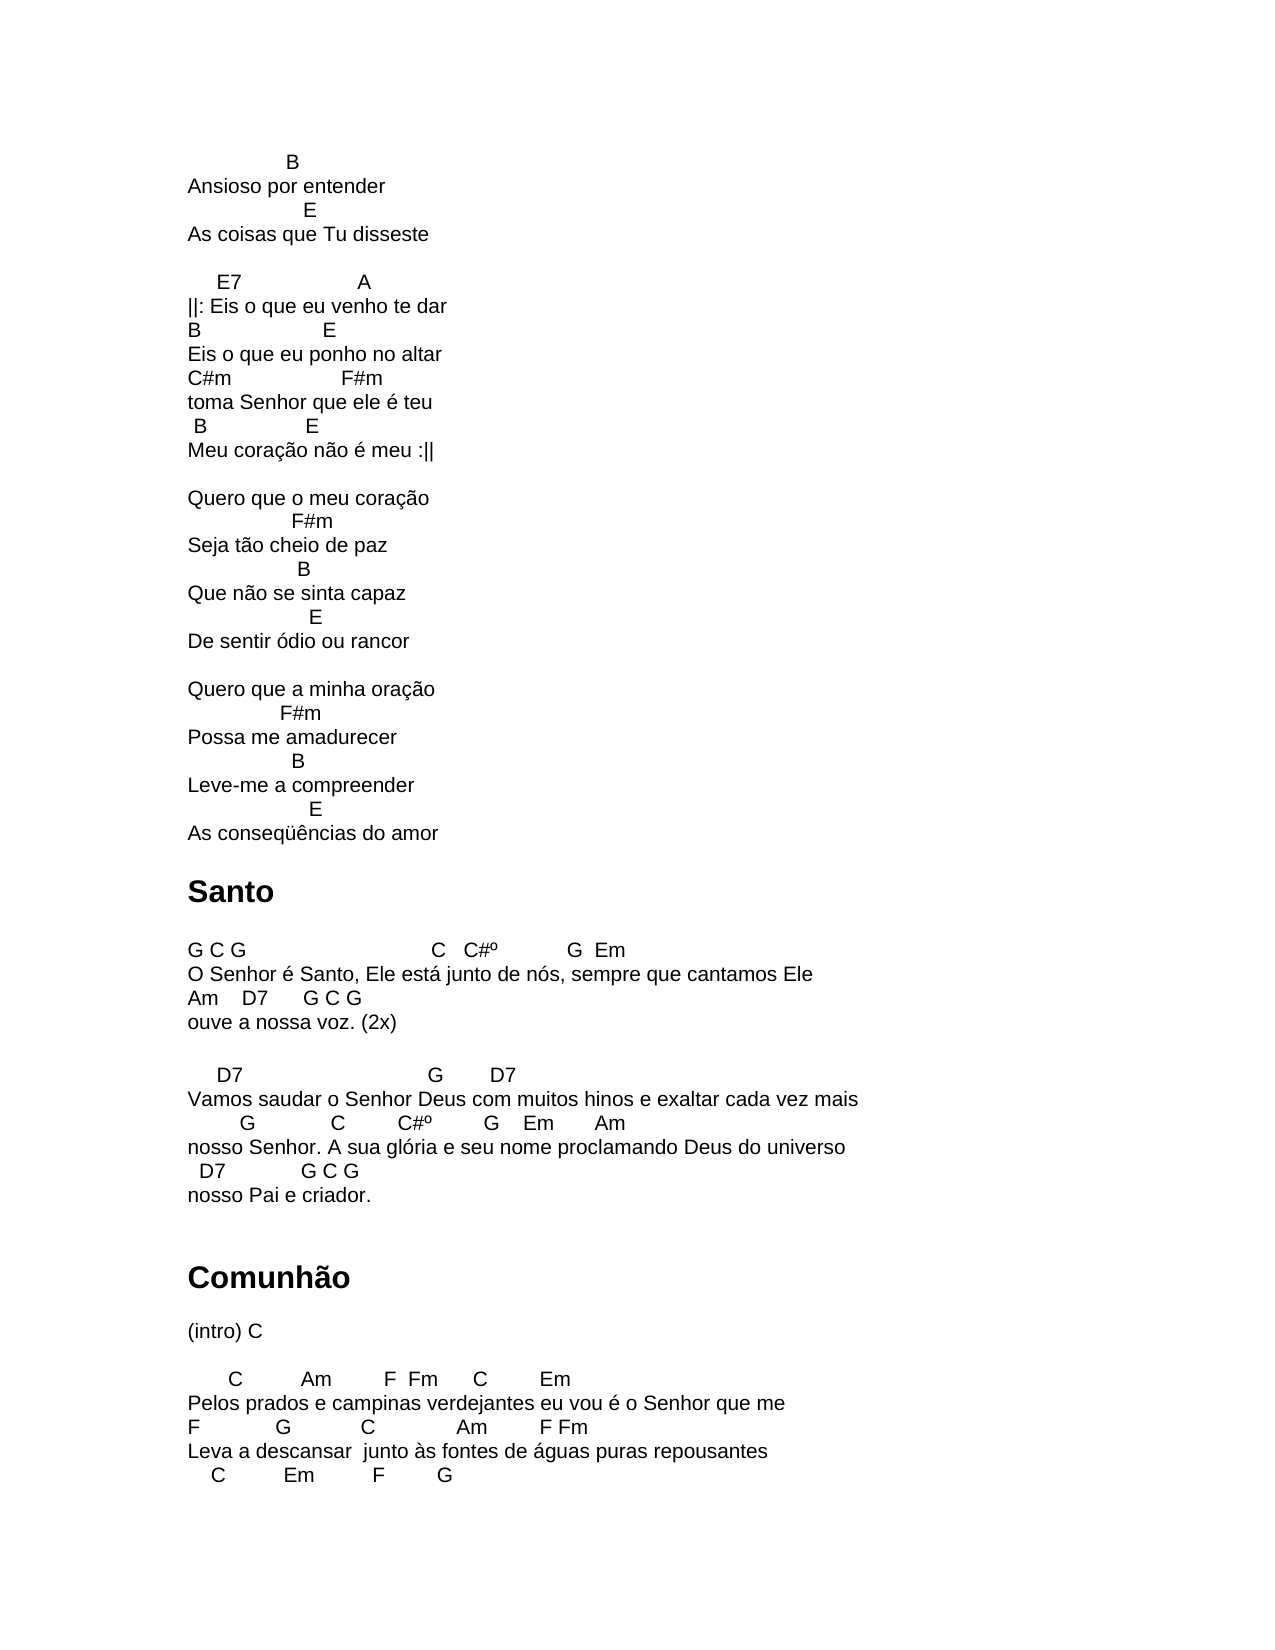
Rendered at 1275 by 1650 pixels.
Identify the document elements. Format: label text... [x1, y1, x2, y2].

text D7 G D7 [187, 1063, 1087, 1087]
text nosso Pai e criador. [187, 1183, 1087, 1259]
text Am D7 G C G [187, 986, 1087, 1010]
text Santo [187, 873, 1087, 909]
text O Senhor é Santo, Ele está junto de nós, sempre que cantamos Ele [187, 962, 1087, 986]
text Vamos saudar o Senhor Deus com muitos hinos e exaltar cada vez mais [187, 1087, 1087, 1111]
text D7 G C G [187, 1159, 1087, 1183]
text G C C#º G Em Am [187, 1111, 1087, 1135]
text Comunhão [187, 1259, 1087, 1295]
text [187, 150, 1087, 873]
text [187, 1295, 1087, 1487]
text G C G C C#º G Em [187, 938, 1087, 962]
text ouve a nossa voz. (2x) [187, 1010, 1087, 1034]
text nosso Senhor. A sua glória e seu nome proclamando Deus do universo [187, 1135, 1087, 1159]
